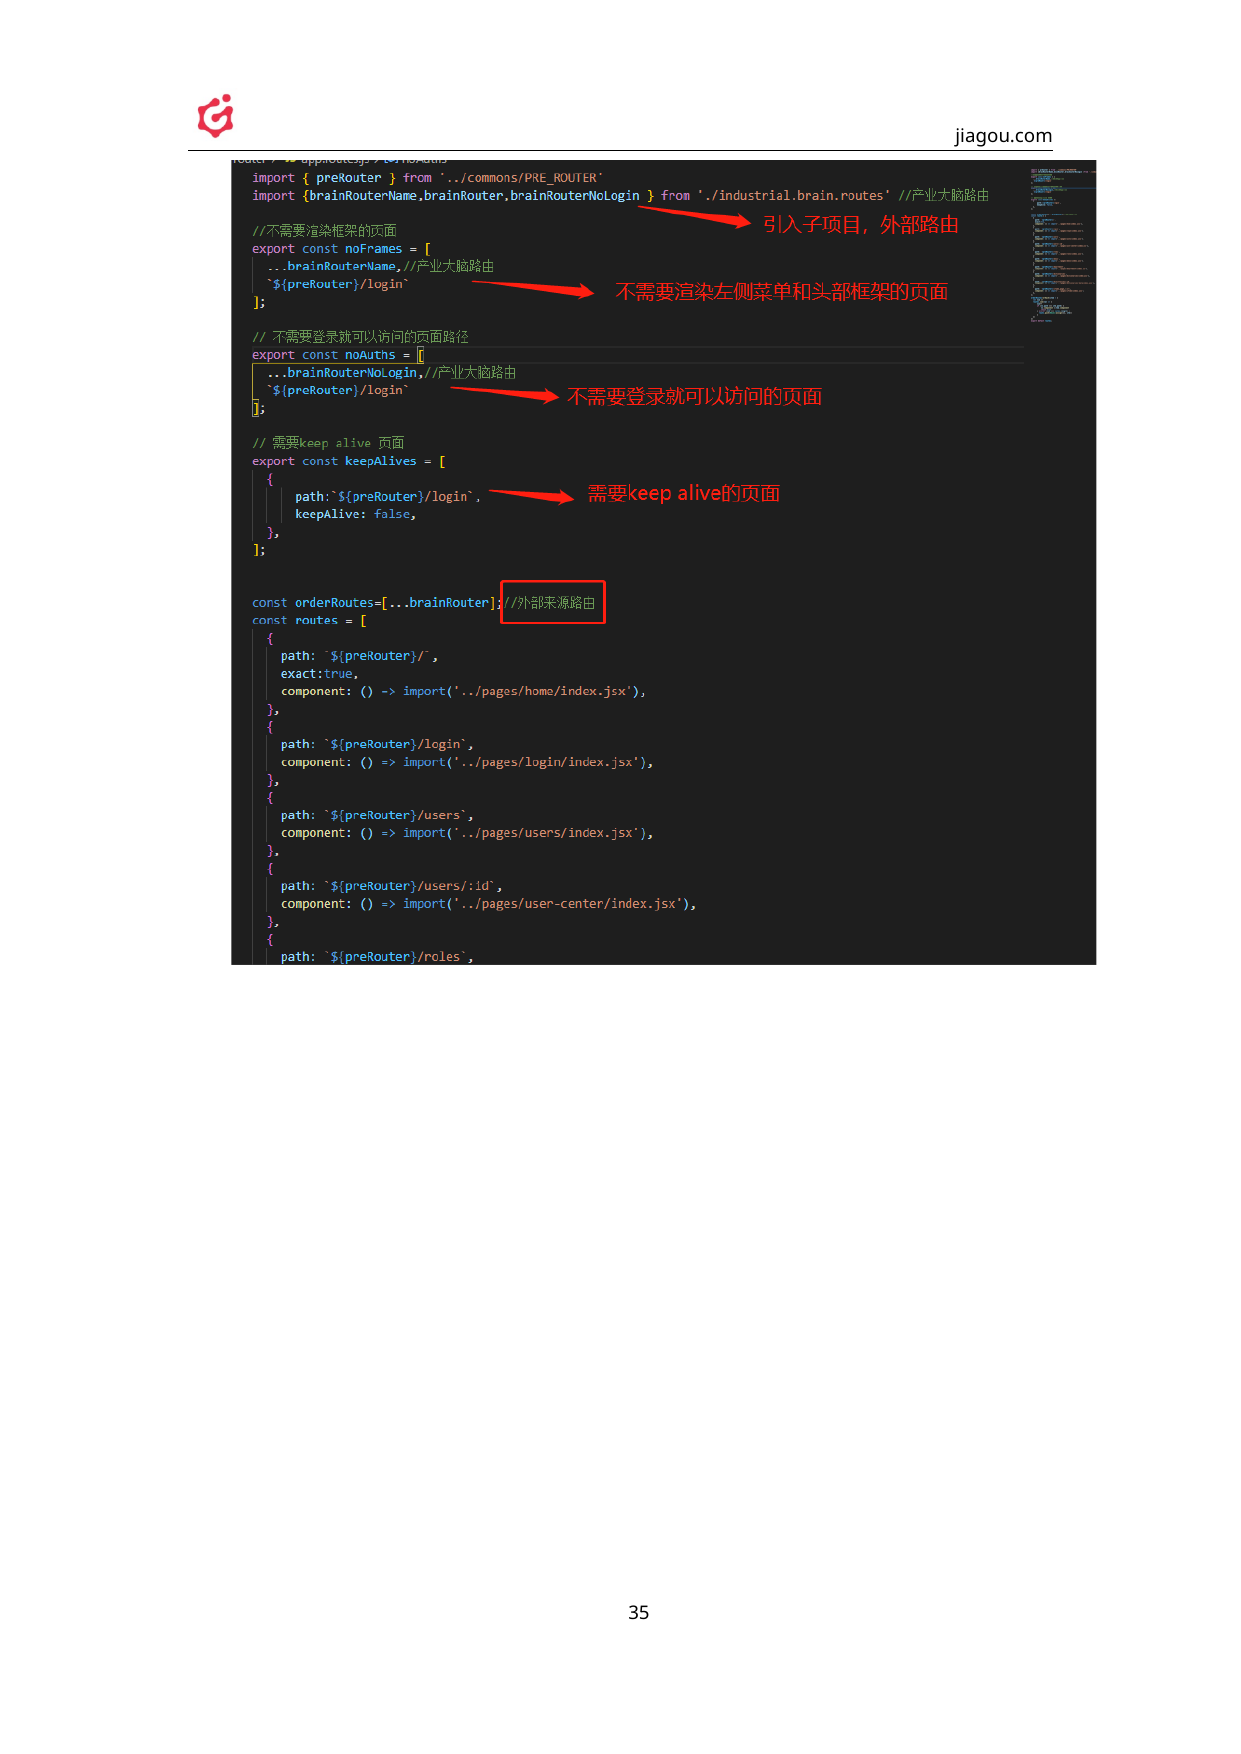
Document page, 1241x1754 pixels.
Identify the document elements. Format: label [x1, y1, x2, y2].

picture [187, 88, 242, 143]
picture [231, 160, 1097, 965]
